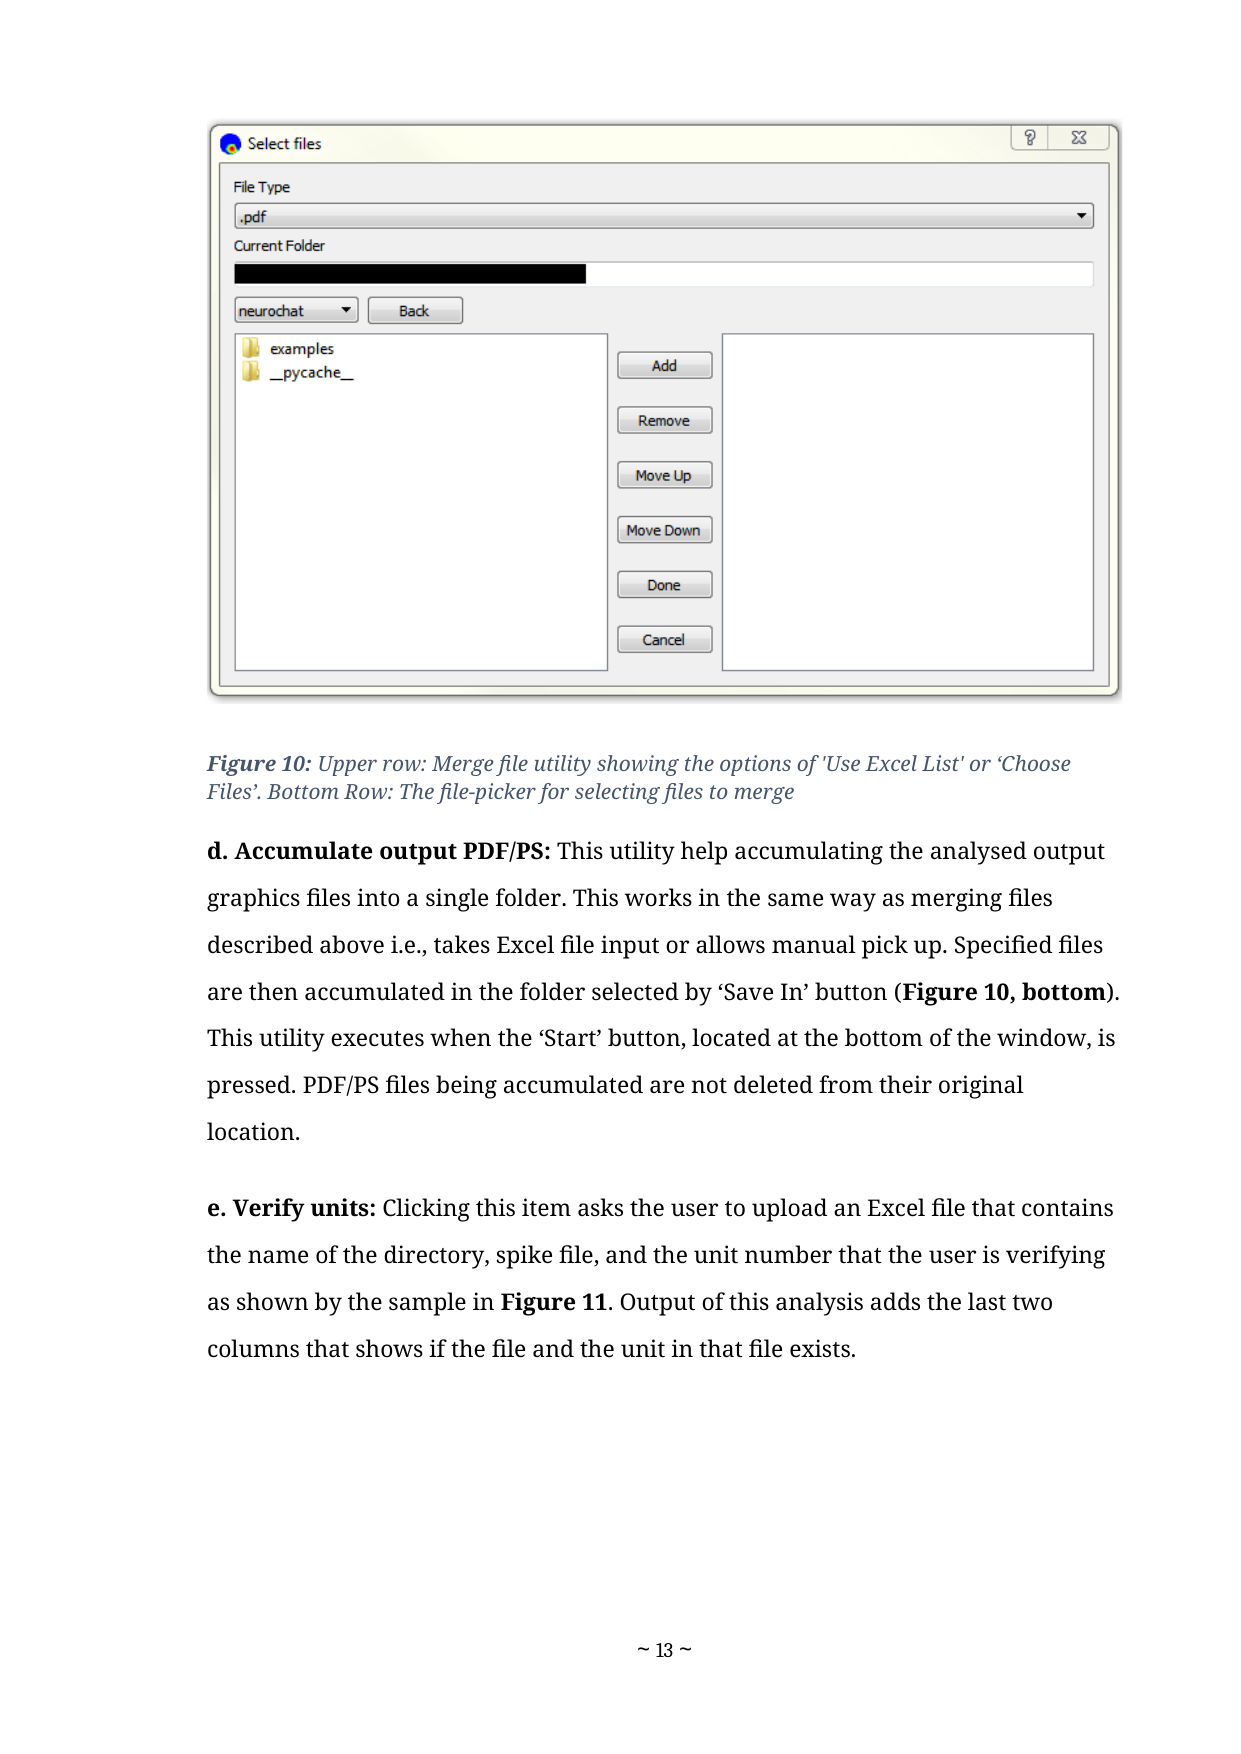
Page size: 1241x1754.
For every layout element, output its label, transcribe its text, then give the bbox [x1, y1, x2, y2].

text d. Accumulate output PDF/PS: This utility help accumulating the analysed output graphics files into a single folder. This works in the same way as merging files described above i.e., takes Excel file input or allows manual pick up. Specified files are then accumulated in the folder selected by ‘Save In’ button (Figure 10, bottom). This utility executes when the ‘Start’ button, located at the bottom of the window, is pressed. PDF/PS files being accumulated are not deleted from their original location. [207, 835, 1122, 1147]
text Figure 10: Upper row: Merge file utility showing the options of 'Use Excel List' or ‘Choose Files’. Bottom Row: The file-picker for selecting files to merge [207, 749, 1122, 806]
picture [206, 118, 1123, 704]
text e. Verify units: Clicking this item asks the user to upload an Excel file that contains the name of the directory, spike file, and the unit number that the user is verifying as shown by the sample in Figure 11. Output of this analysis adds the last two columns that shows if the file and the unit in that file exists. [207, 1192, 1122, 1364]
